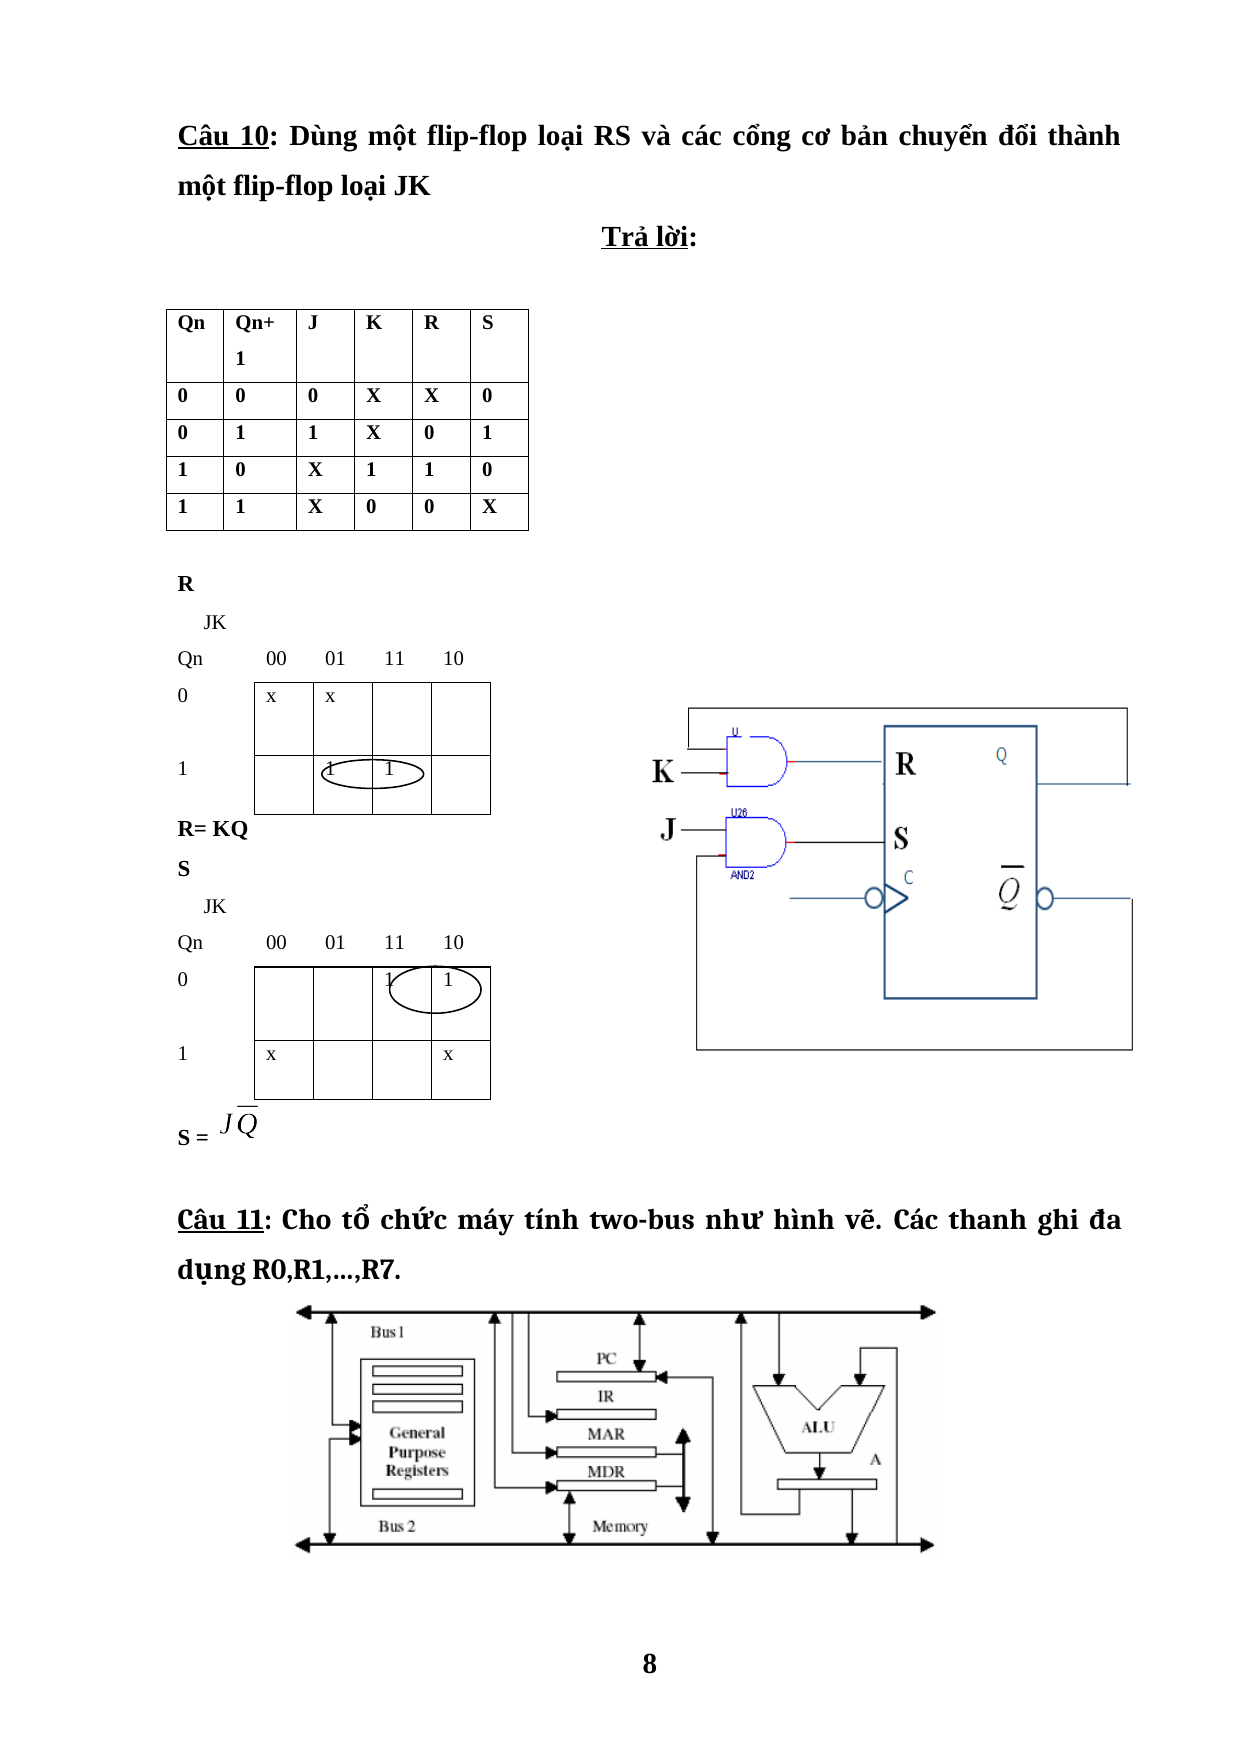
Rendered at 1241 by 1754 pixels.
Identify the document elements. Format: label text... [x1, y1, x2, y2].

table_cell X [297, 457, 354, 493]
text Câu 10: Dùng một flip-flop loại RS và các cổng cơ bản chuyển đổi thành một flip-flop loại JK [177, 118, 1122, 202]
table_cell [314, 1041, 372, 1098]
table_cell 0 [471, 383, 528, 419]
table_cell [314, 968, 372, 1039]
table_header R [413, 310, 470, 382]
table_header JK Qn [166, 894, 254, 966]
table_cell 0 [413, 420, 470, 456]
table_cell X [355, 420, 412, 456]
table_cell 1 [373, 756, 431, 814]
table_cell 0 [167, 420, 223, 456]
table_cell 1 [224, 420, 296, 456]
text R= KQ [177, 815, 609, 842]
text Trả lời: [177, 219, 1122, 252]
picture [609, 653, 1222, 1083]
table_cell 1 [167, 494, 223, 530]
table_header 11 [373, 894, 432, 966]
table_header Qn+1 [224, 310, 296, 382]
table_header K [355, 310, 412, 382]
table_cell X [297, 494, 354, 530]
table_cell 0 [413, 494, 470, 530]
table_cell X [413, 383, 470, 419]
table_cell 1 [166, 1040, 254, 1098]
table_cell [255, 756, 313, 814]
table_cell 1 [314, 756, 372, 814]
table_header 10 [432, 894, 491, 966]
table_header S [471, 310, 528, 382]
text Câu 11: Cho tổ chức máy tính two-bus như hình vẽ. Các thanh ghi đa dụng R0,R1,…,R7. [177, 1203, 1122, 1287]
table_cell [255, 968, 313, 1039]
table_cell 0 [224, 383, 296, 419]
table_cell 1 [413, 457, 470, 493]
table_cell 1 [373, 968, 431, 1039]
table_cell [373, 683, 431, 755]
table_header JK Qn [166, 610, 254, 682]
table_header 00 [255, 894, 313, 966]
table_cell [373, 1041, 431, 1098]
table_cell x [255, 1041, 313, 1098]
table_cell 1 [471, 420, 528, 456]
text S [177, 855, 609, 881]
table_cell X [355, 383, 412, 419]
text R [177, 571, 1122, 597]
table_cell [432, 683, 490, 755]
table_header Qn [167, 310, 223, 382]
table_header 00 [255, 610, 313, 682]
table_cell 1 [432, 968, 490, 1039]
table_cell 1 [355, 457, 412, 493]
table_cell 1 [297, 420, 354, 456]
table_cell 0 [224, 457, 296, 493]
table_header 01 [314, 610, 373, 682]
table_cell 0 [167, 383, 223, 419]
table_cell 1 [167, 457, 223, 493]
table_cell 0 [297, 383, 354, 419]
table_cell 1 [166, 755, 254, 814]
table_cell 0 [471, 457, 528, 493]
table_cell x [432, 1041, 490, 1098]
table_header 10 [432, 610, 491, 682]
table_cell X [471, 494, 528, 530]
table_cell 0 [166, 966, 254, 1039]
text S = [177, 1099, 1122, 1150]
table_cell 1 [224, 494, 296, 530]
table_cell 0 [355, 494, 412, 530]
table_cell 0 [166, 682, 254, 755]
table_cell [432, 756, 490, 814]
table_header 01 [314, 894, 373, 966]
table_cell x [255, 683, 313, 755]
table_header J [297, 310, 354, 382]
table_cell x [314, 683, 372, 755]
table_header 11 [373, 610, 432, 682]
